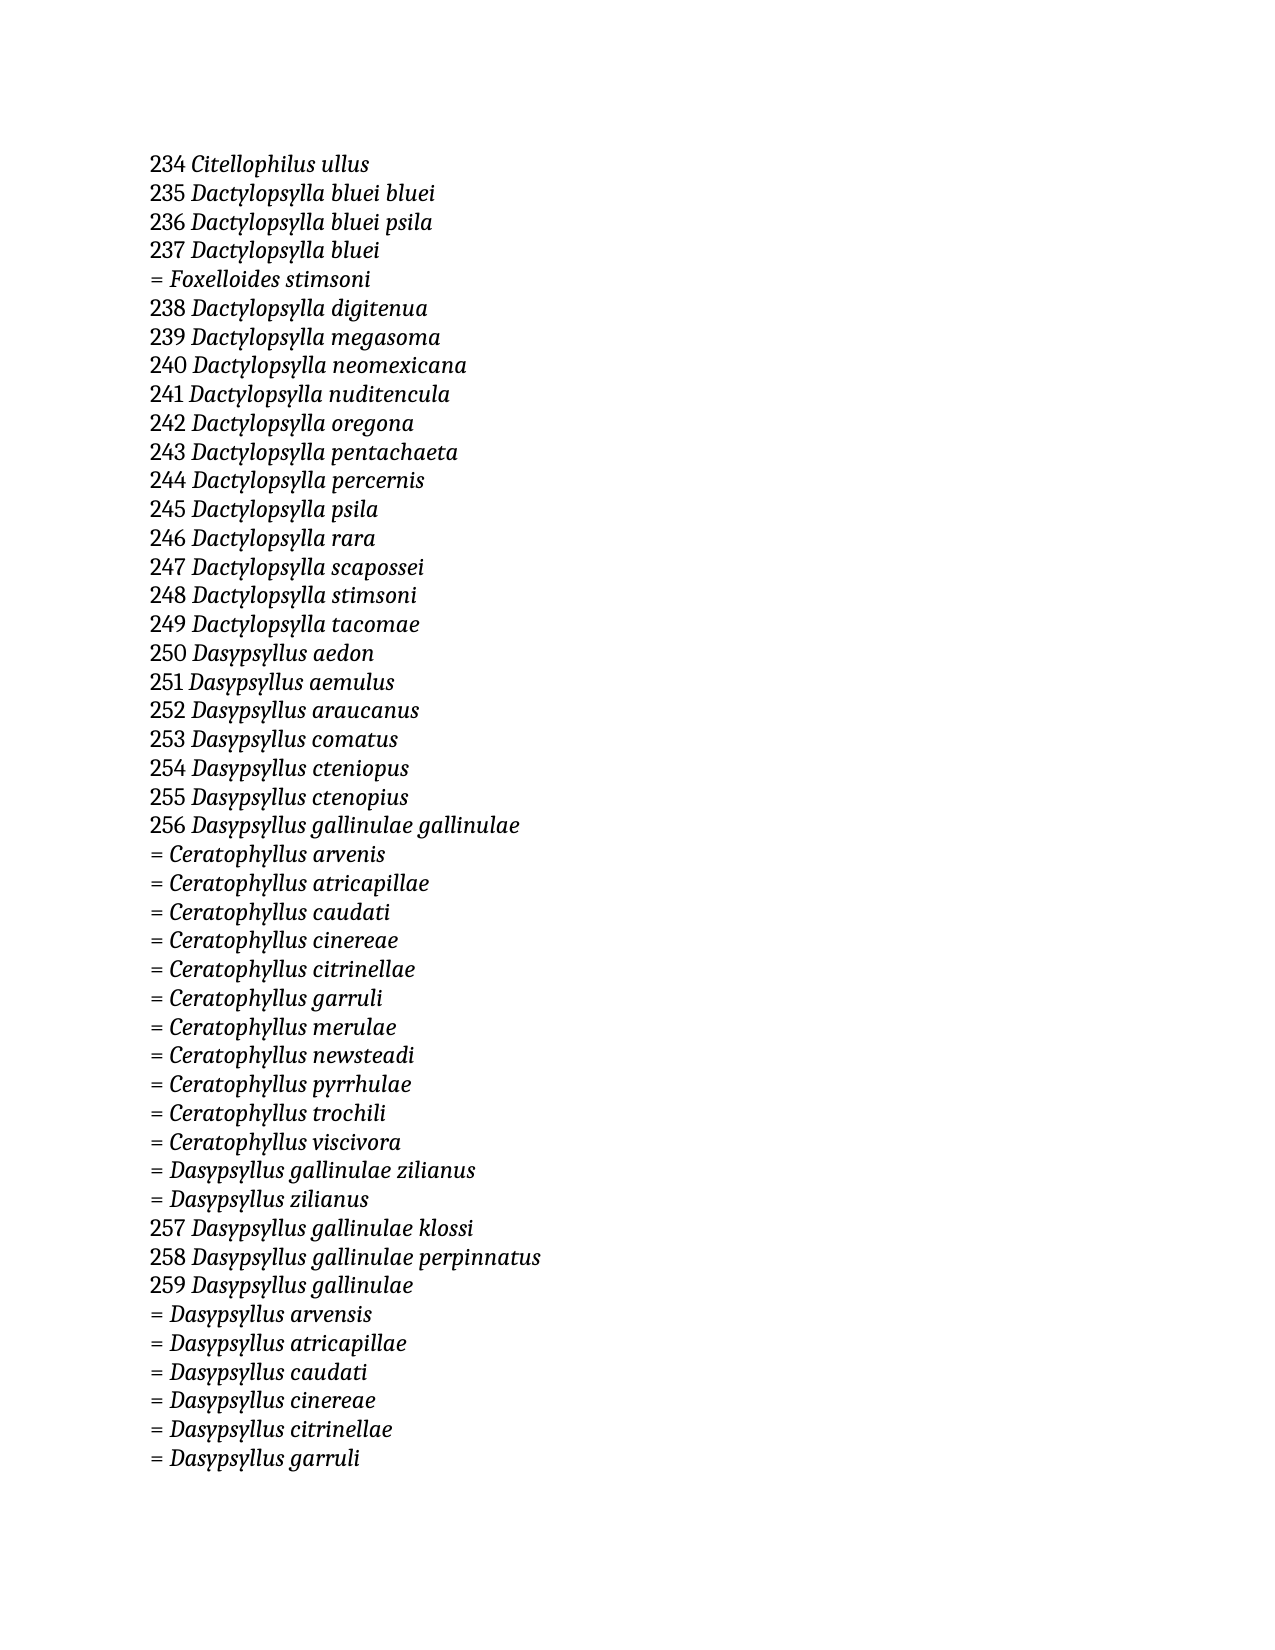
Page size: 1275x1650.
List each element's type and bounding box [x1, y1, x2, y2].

text [150, 150, 1125, 1472]
